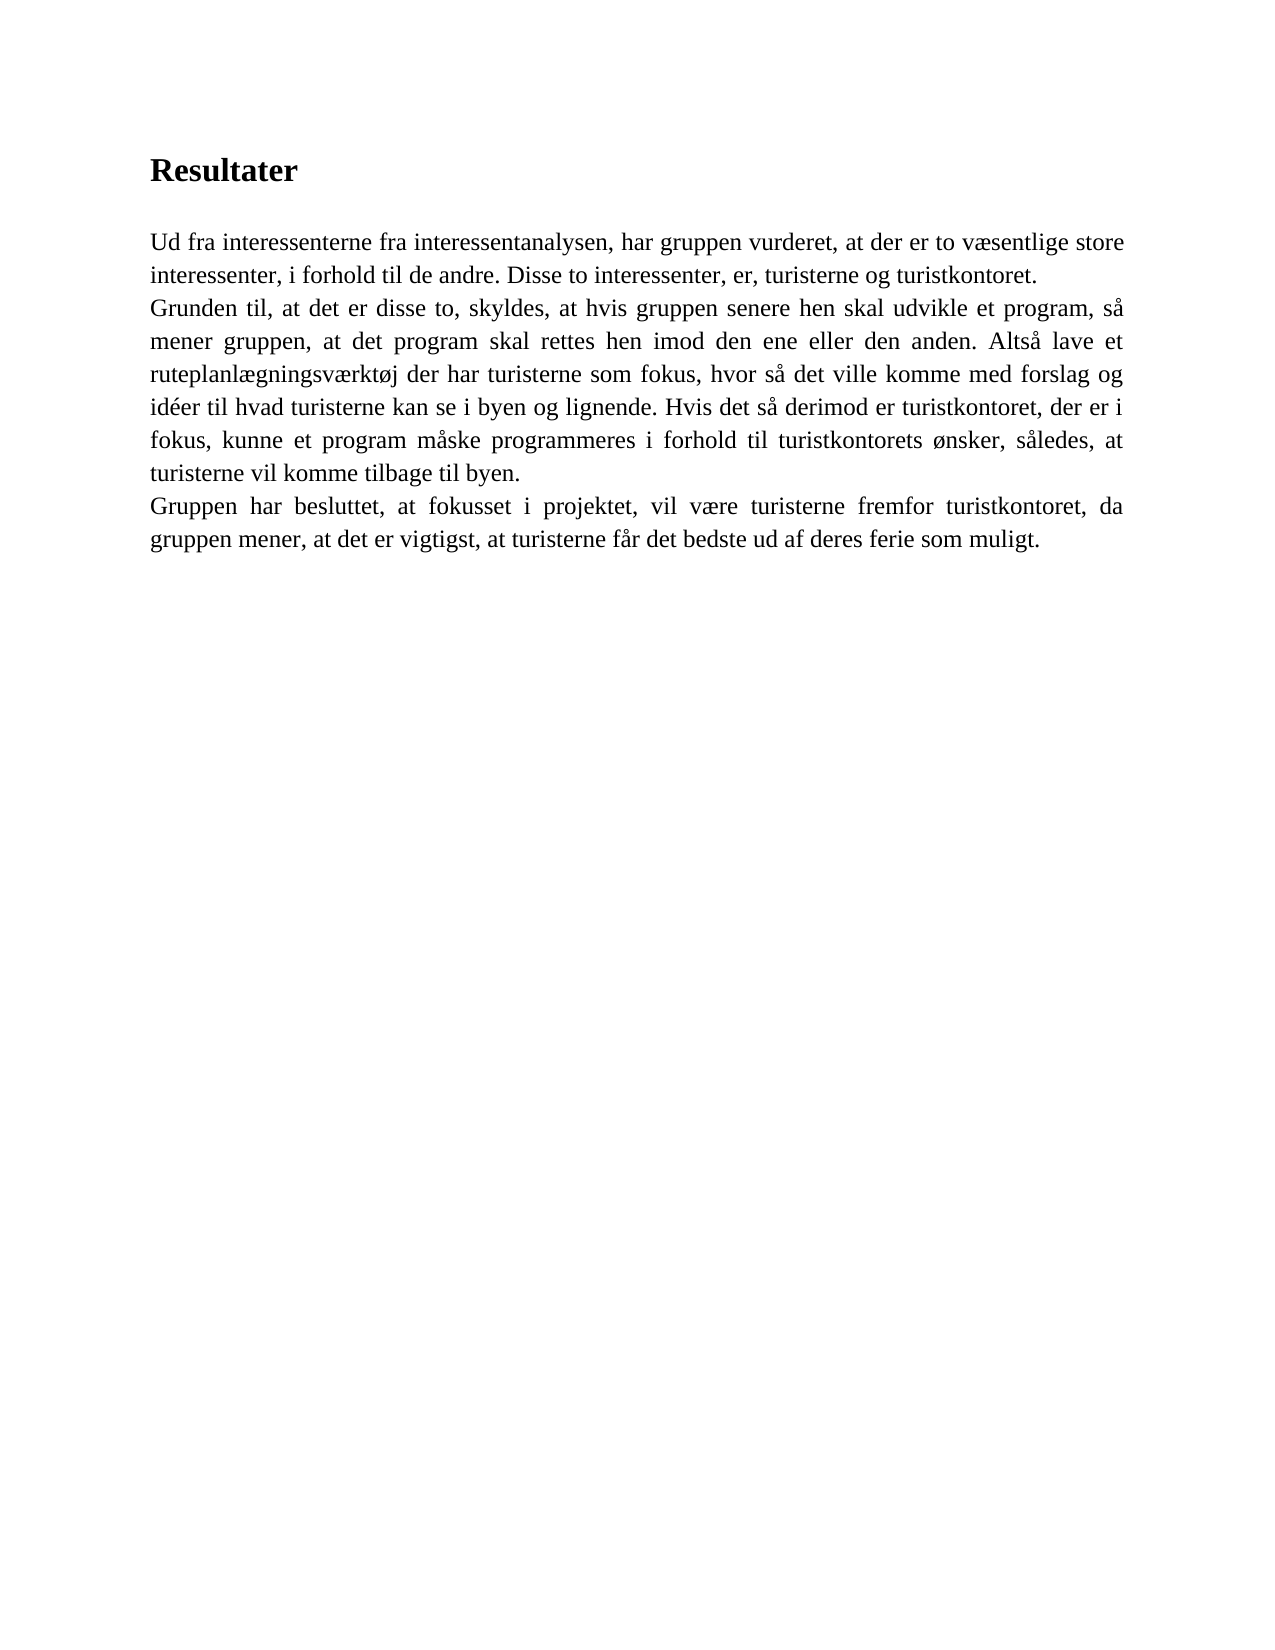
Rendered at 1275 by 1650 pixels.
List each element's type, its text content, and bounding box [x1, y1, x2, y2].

text Gruppen har besluttet, at fokusset i projektet, vil være turisterne fremfor turistkontoret, da gruppen mener, at det er vigtigst, at turisterne får det bedste ud af deres ferie som muligt. [150, 491, 1125, 553]
text Resultater [150, 150, 1125, 188]
text Grunden til, at det er disse to, skyldes, at hvis gruppen senere hen skal udvikle et program, så mener gruppen, at det program skal rettes hen imod den ene eller den anden. Altså lave et ruteplanlægningsværktøj der har turisterne som fokus, hvor så det ville komme med forslag og idéer til hvad turisterne kan se i byen og lignende. Hvis det så derimod er turistkontoret, der er i fokus, kunne et program måske programmeres i forhold til turistkontorets ønsker, således, at turisterne vil komme tilbage til byen. [150, 293, 1125, 487]
text Ud fra interessenterne fra interessentanalysen, har gruppen vurderet, at der er to væsentlige store interessenter, i forhold til de andre. Disse to interessenter, er, turisterne og turistkontoret. [150, 227, 1125, 289]
